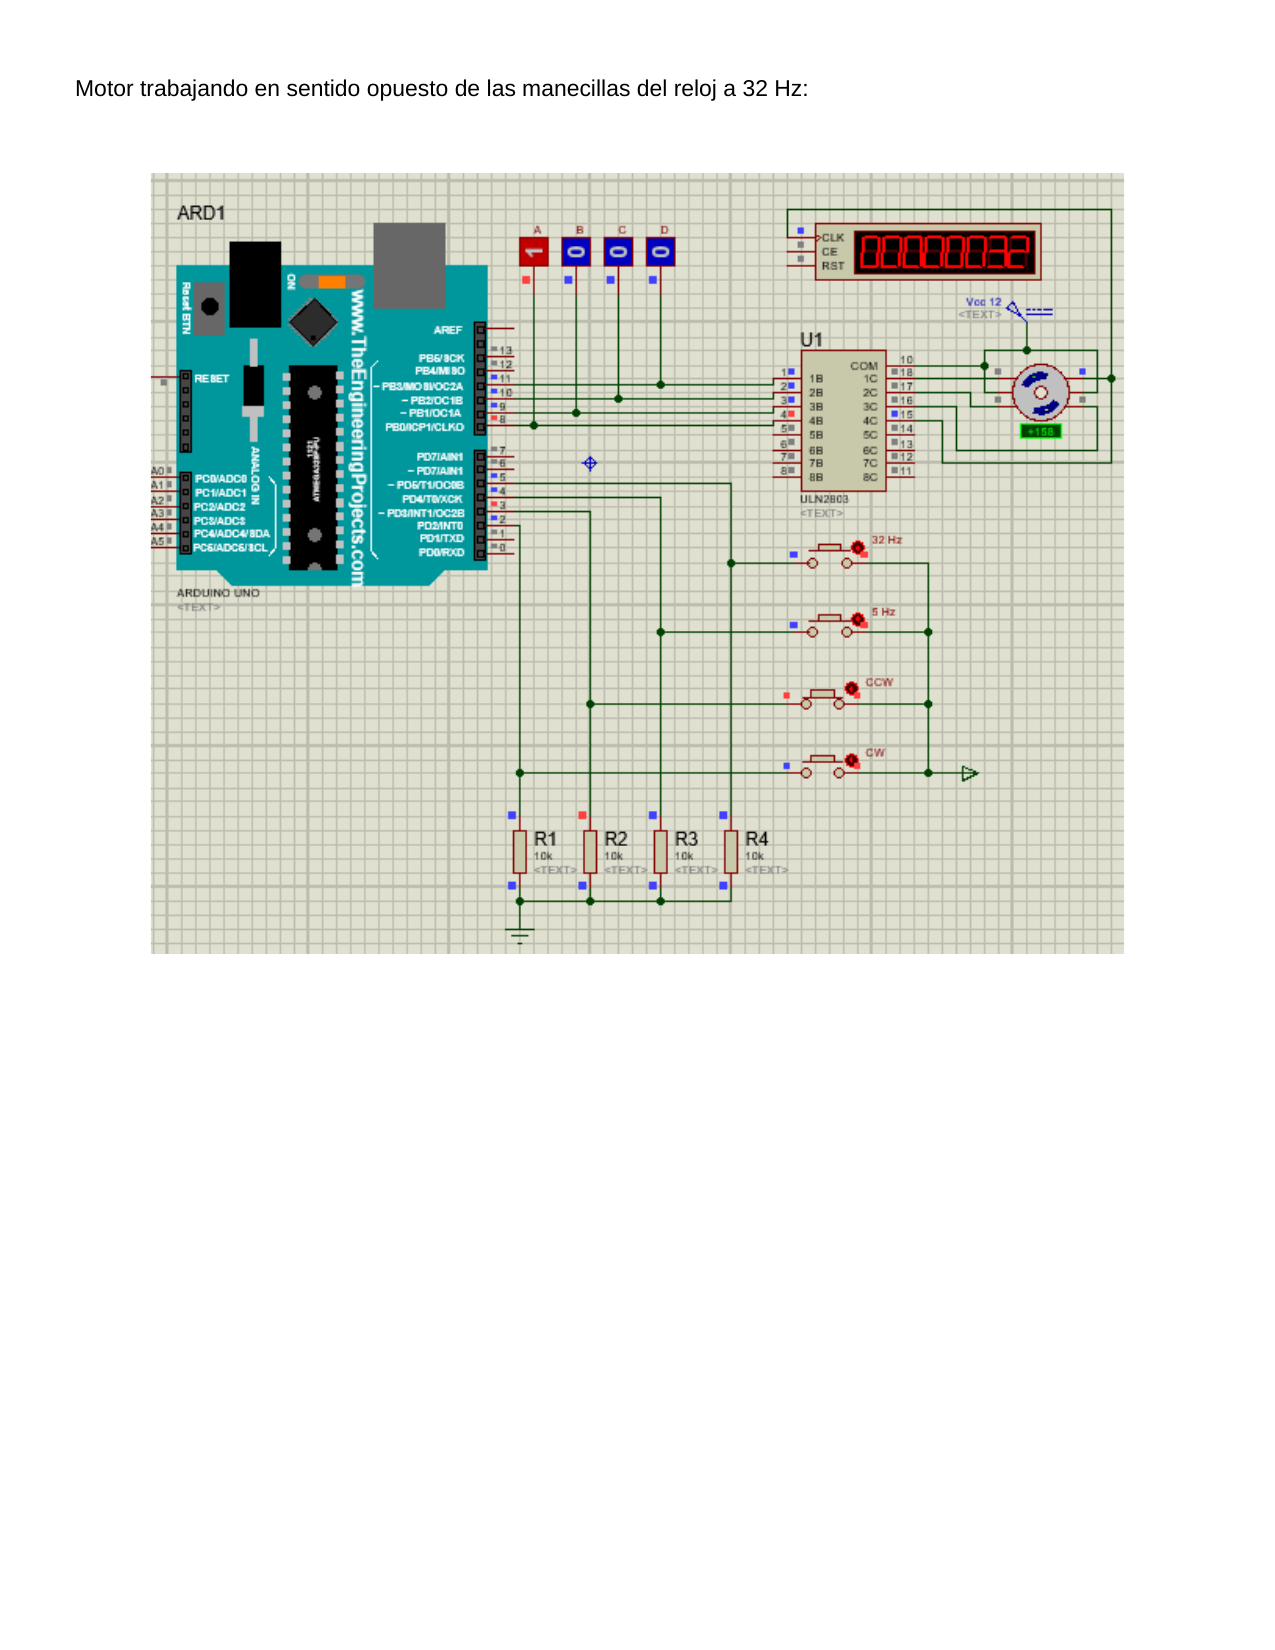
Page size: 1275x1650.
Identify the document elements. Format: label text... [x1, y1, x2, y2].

picture [150, 173, 1125, 954]
text Motor trabajando en sentido opuesto de las manecillas del reloj a 32 Hz: [75, 75, 1200, 101]
